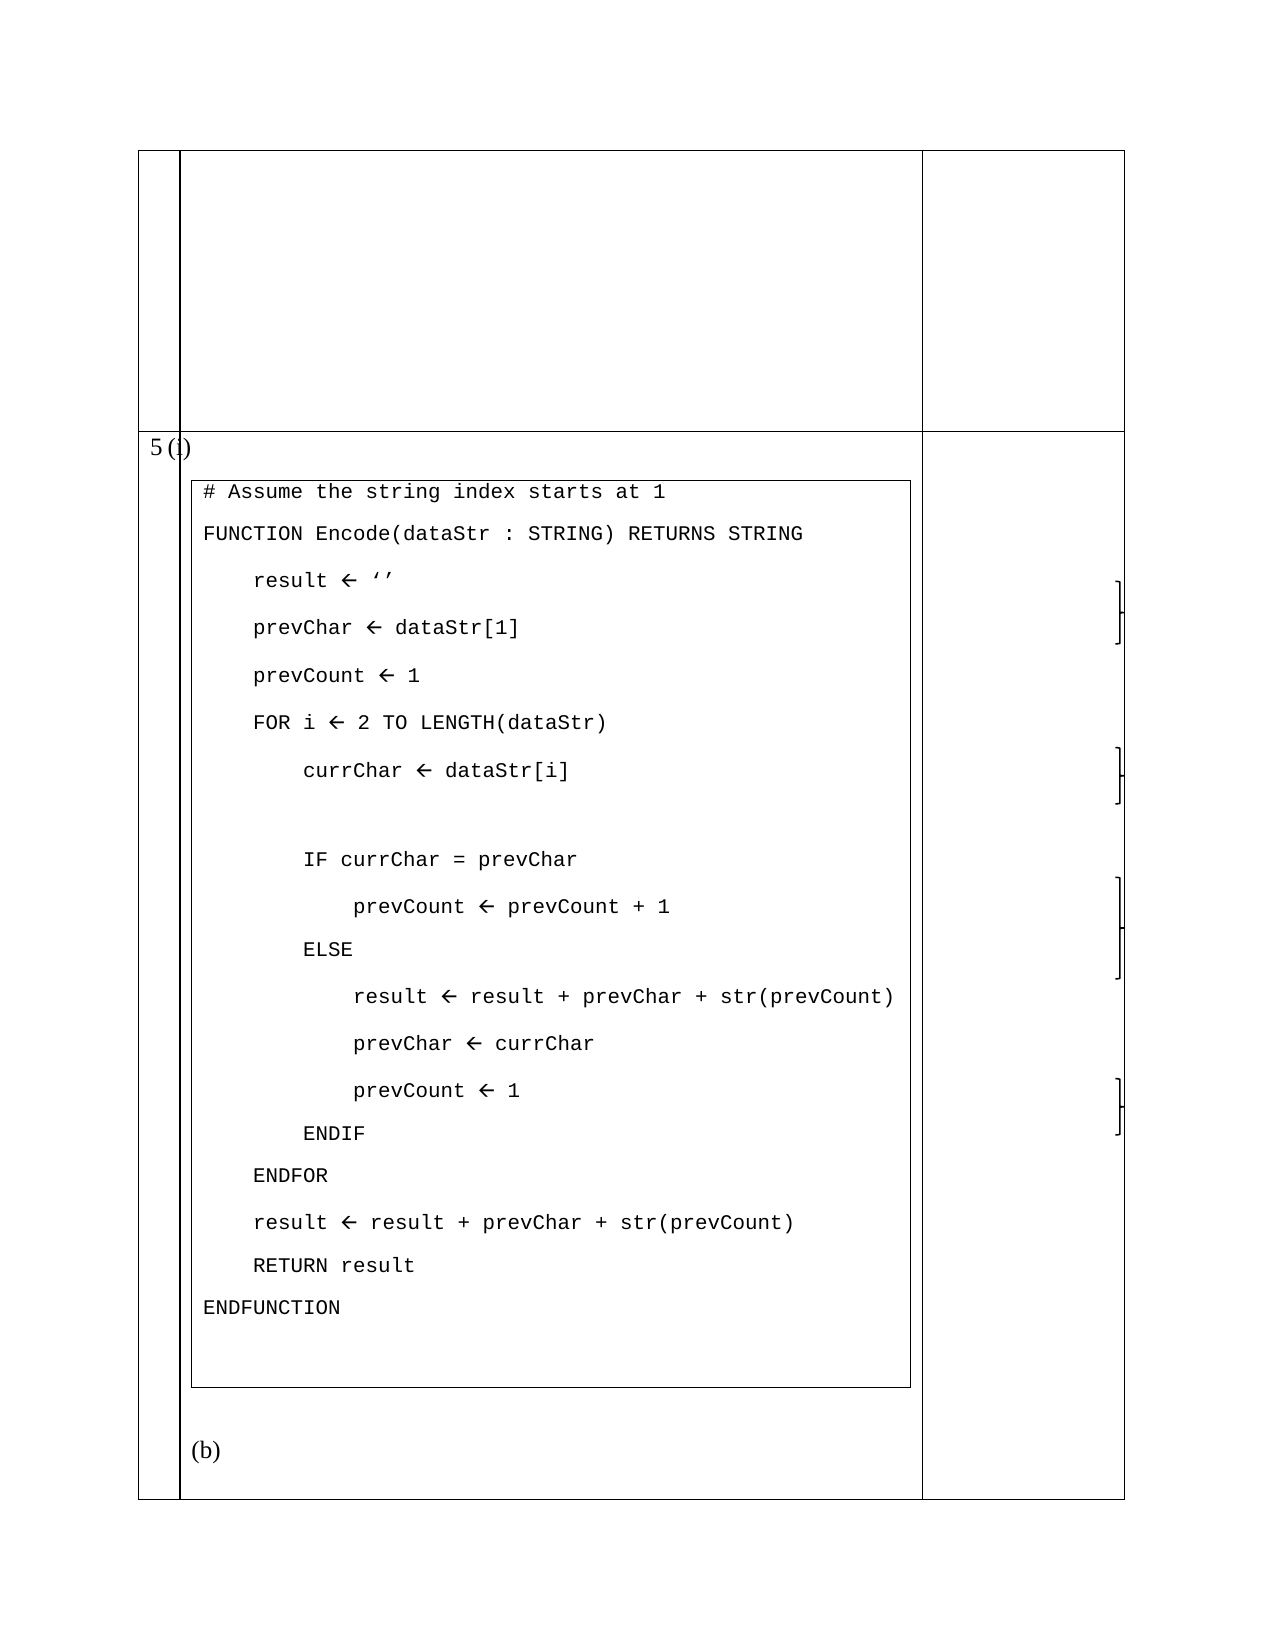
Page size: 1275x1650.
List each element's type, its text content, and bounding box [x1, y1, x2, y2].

table_cell 1M [923, 432, 1124, 1499]
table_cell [923, 151, 1124, 431]
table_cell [181, 151, 922, 431]
table_cell 4. [139, 151, 179, 431]
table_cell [181, 432, 922, 1499]
table_cell 5 6 [139, 432, 179, 1499]
